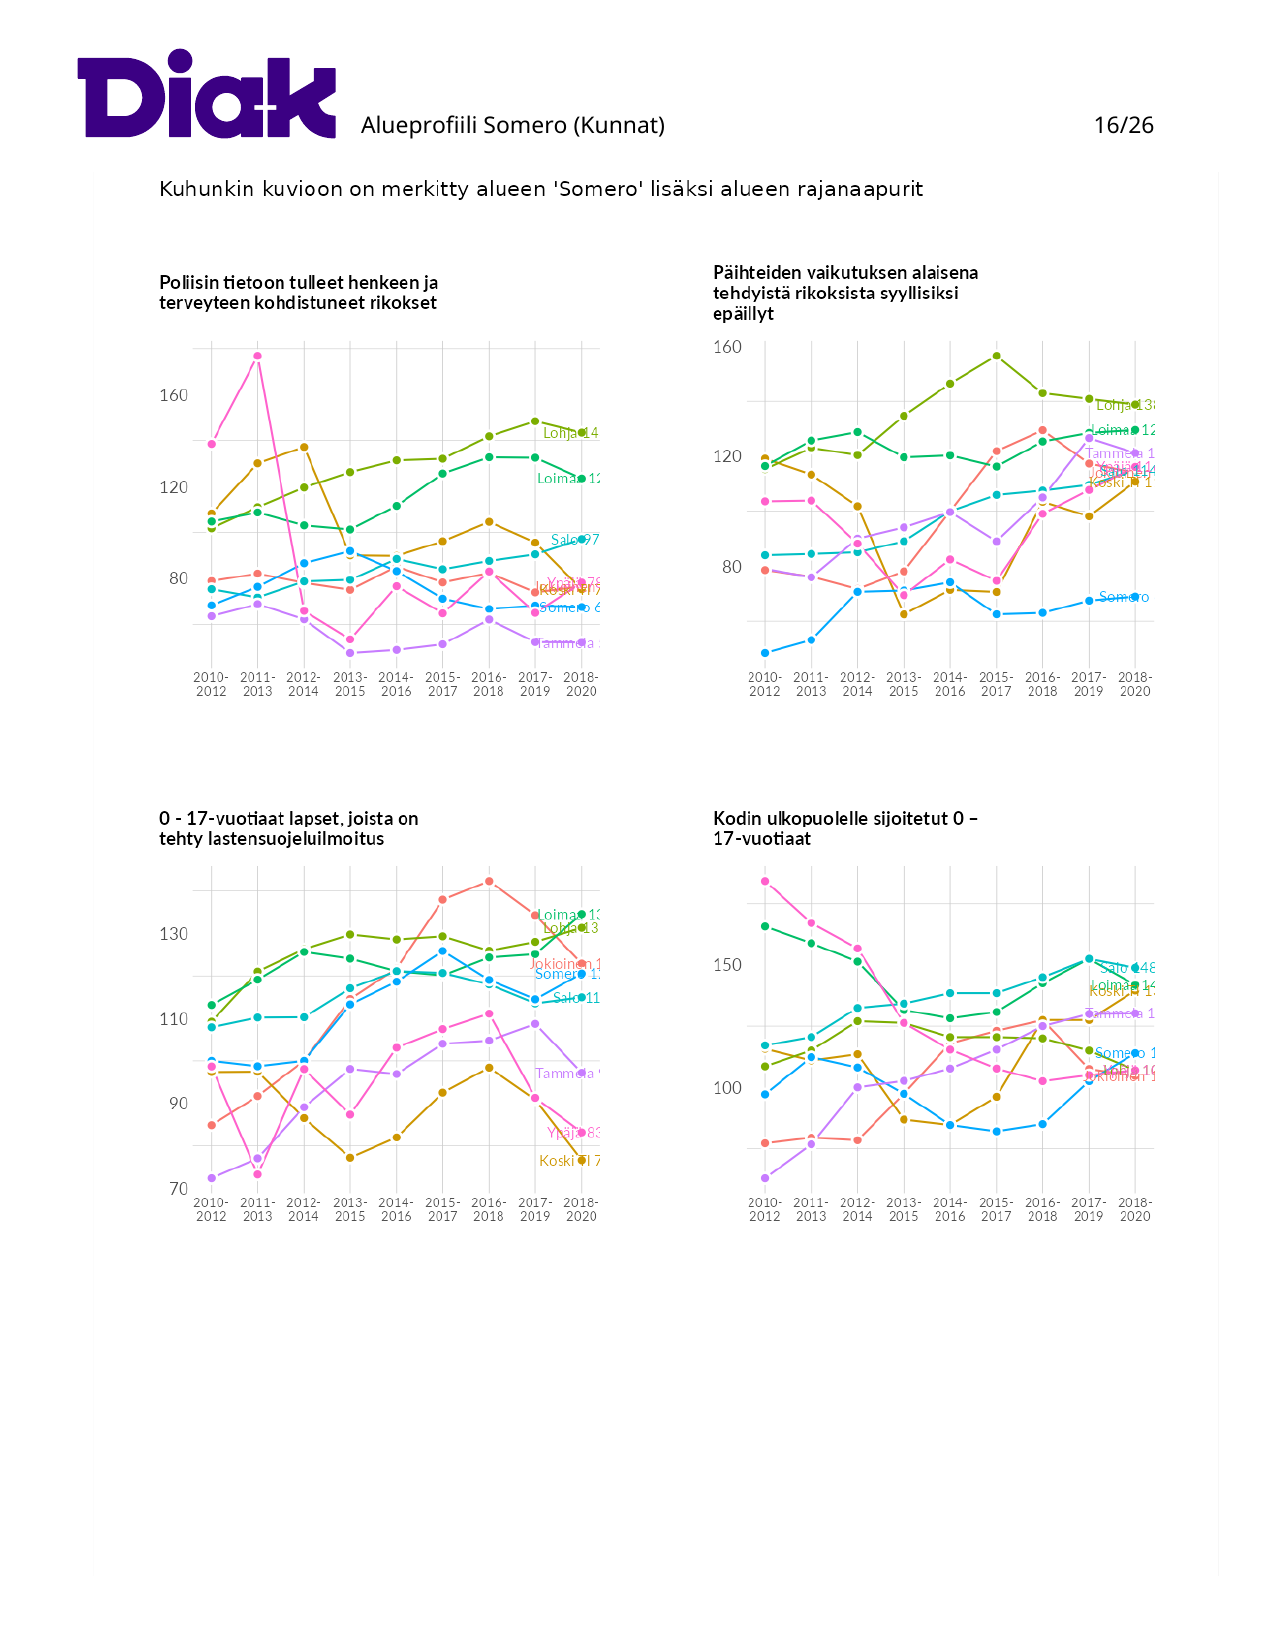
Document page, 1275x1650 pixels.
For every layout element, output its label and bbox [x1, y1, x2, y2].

picture [93, 172, 1219, 1576]
